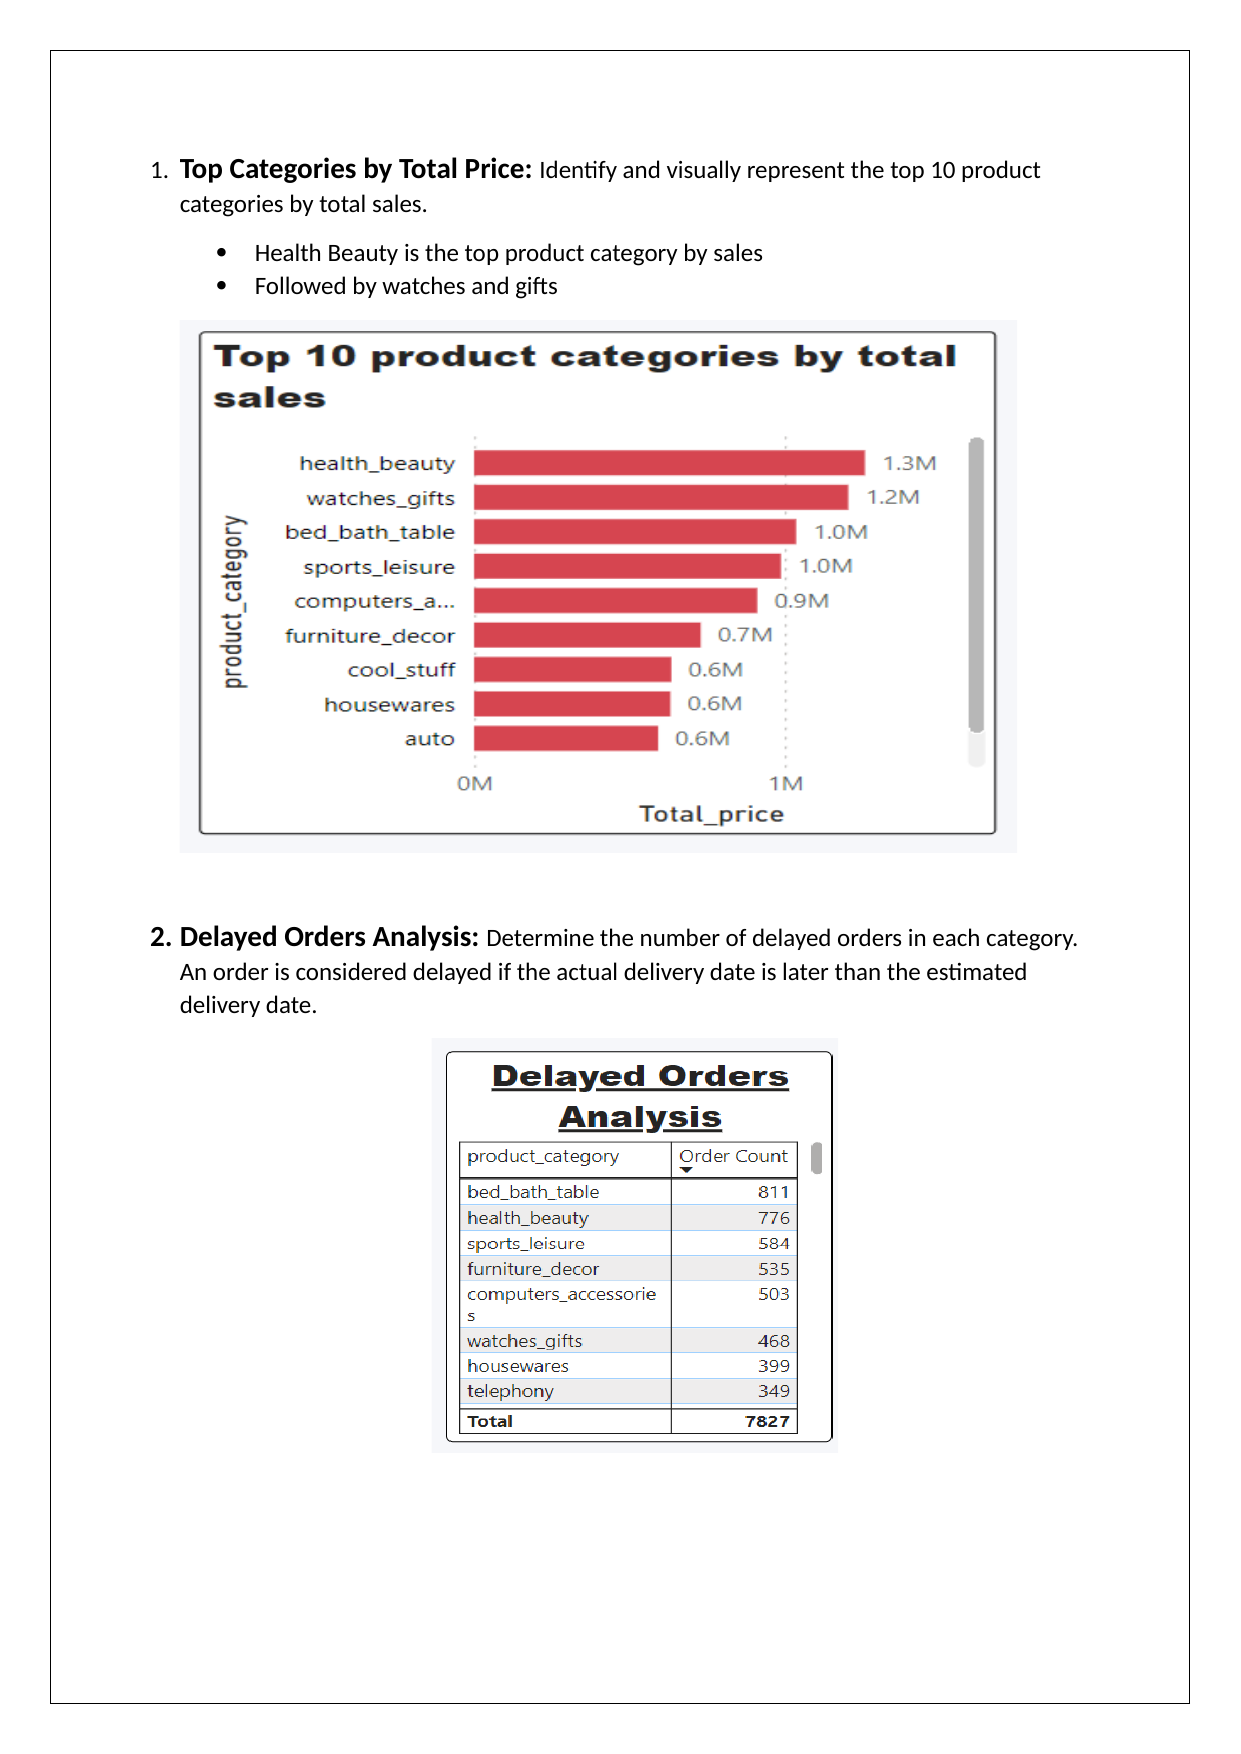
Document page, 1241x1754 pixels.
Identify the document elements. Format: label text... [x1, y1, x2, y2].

list Followed by watches and gifts [217, 271, 1090, 301]
list Top Categories by Total Price: Identify and visually represent the top 10 product categories by total sales. [150, 150, 1090, 218]
picture [431, 1038, 839, 1453]
list Health Beauty is the top product category by sales [217, 238, 1090, 268]
list Delayed Orders Analysis: Determine the number of delayed orders in each category. An order is considered delayed if the actual delivery date is later than the estimated delivery date. [150, 918, 1090, 1020]
picture [179, 320, 1018, 853]
